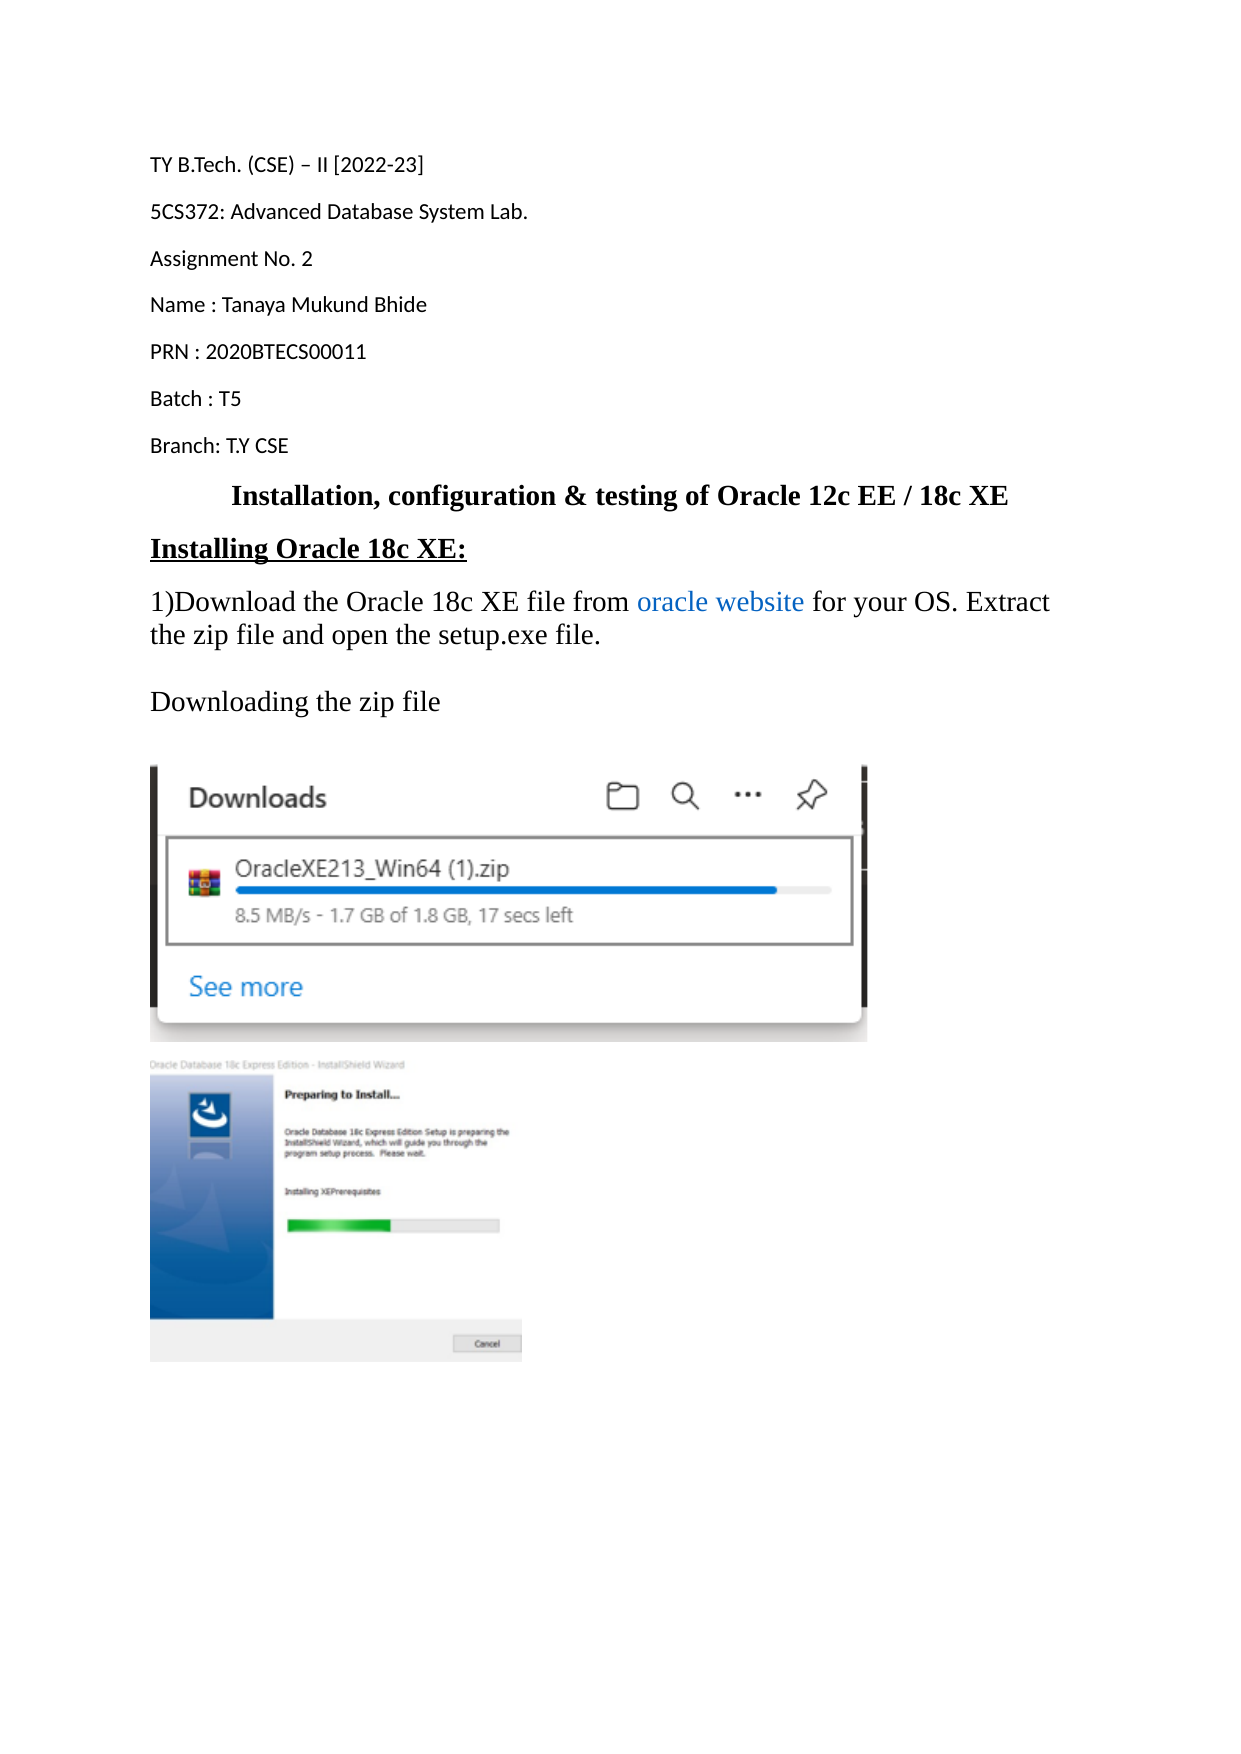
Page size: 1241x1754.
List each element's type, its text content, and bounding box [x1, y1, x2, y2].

picture [150, 1060, 522, 1362]
text Branch: T.Y CSE [150, 431, 1090, 459]
text Installation, configuration & testing of Oracle 12c EE / 18c XE [150, 478, 1090, 512]
text TY B.Tech. (CSE) – II [2022-23] [150, 150, 1090, 178]
text 1)Download the Oracle 18c XE file from oracle website for your OS. Extract the zip file and open the setup.exe file. [150, 584, 1090, 651]
picture [150, 764, 868, 1042]
text 5CS372: Advanced Database System Lab. [150, 197, 1090, 225]
text Downloading the zip file [150, 684, 1090, 718]
text Assignment No. 2 [150, 244, 1090, 272]
text Name : Tanaya Mukund Bhide [150, 291, 1090, 319]
text PRN : 2020BTECS00011 [150, 337, 1090, 366]
text Batch : T5 [150, 384, 1090, 412]
text Installing Oracle 18c XE: [150, 531, 1090, 564]
